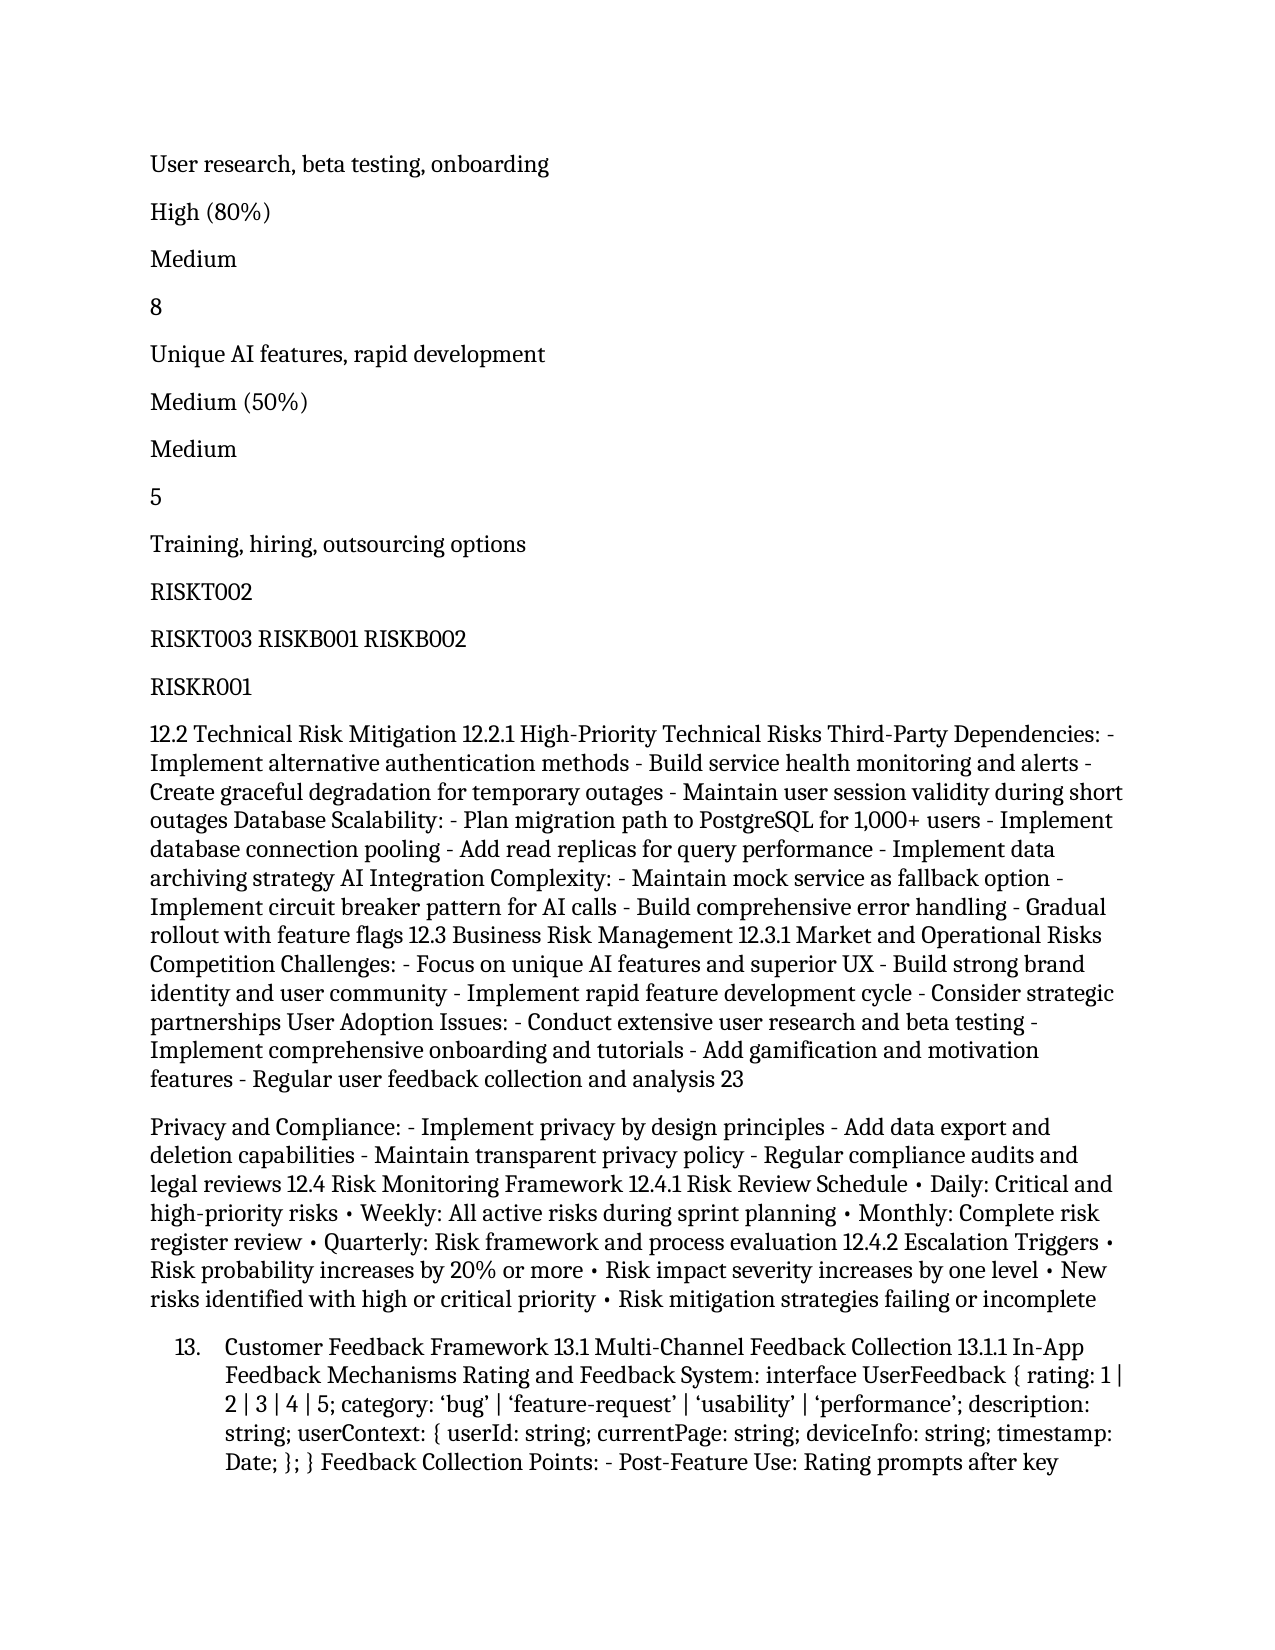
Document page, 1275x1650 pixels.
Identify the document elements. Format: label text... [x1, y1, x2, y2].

text 8 [150, 292, 1125, 321]
text Medium (50%) [150, 387, 1125, 416]
text 12.2 Technical Risk Mitigation 12.2.1 High-Priority Technical Risks Third-Party Dependencies: - Implement alternative authentication methods - Build service health monitoring and alerts - Create graceful degradation for temporary outages - Maintain user session validity during short outages Database Scalability: - Plan migration path to PostgreSQL for 1,000+ users - Implement database connection pooling - Add read replicas for query performance - Implement data archiving strategy AI Integration Complexity: - Maintain mock service as fallback option - Implement circuit breaker pattern for AI calls - Build comprehensive error handling - Gradual rollout with feature flags 12.3 Business Risk Management 12.3.1 Market and Operational Risks Competition Challenges: - Focus on unique AI features and superior UX - Build strong brand identity and user community - Implement rapid feature development cycle - Consider strategic partnerships User Adoption Issues: - Conduct extensive user research and beta testing - Implement comprehensive onboarding and tutorials - Add gamification and motivation features - Regular user feedback collection and analysis 23 [150, 720, 1125, 1094]
text 5 [150, 482, 1125, 511]
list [175, 1332, 1125, 1476]
text Medium [150, 245, 1125, 274]
text RISKT003 RISKB001 RISKB002 [150, 625, 1125, 654]
text User research, beta testing, onboarding [150, 150, 1125, 179]
text Unique AI features, rapid development [150, 340, 1125, 369]
text High (80%) [150, 197, 1125, 226]
text Medium [150, 435, 1125, 464]
text RISKT002 [150, 577, 1125, 606]
text Privacy and Compliance: - Implement privacy by design principles - Add data export and deletion capabilities - Maintain transparent privacy policy - Regular compliance audits and legal reviews 12.4 Risk Monitoring Framework 12.4.1 Risk Review Schedule • Daily: Critical and high-priority risks • Weekly: All active risks during sprint planning • Monthly: Complete risk register review • Quarterly: Risk framework and process evaluation 12.4.2 Escalation Triggers • Risk probability increases by 20% or more • Risk impact severity increases by one level • New risks identified with high or critical priority • Risk mitigation strategies failing or incomplete [150, 1112, 1125, 1314]
text RISKR001 [150, 672, 1125, 701]
text Training, hiring, outsourcing options [150, 530, 1125, 559]
